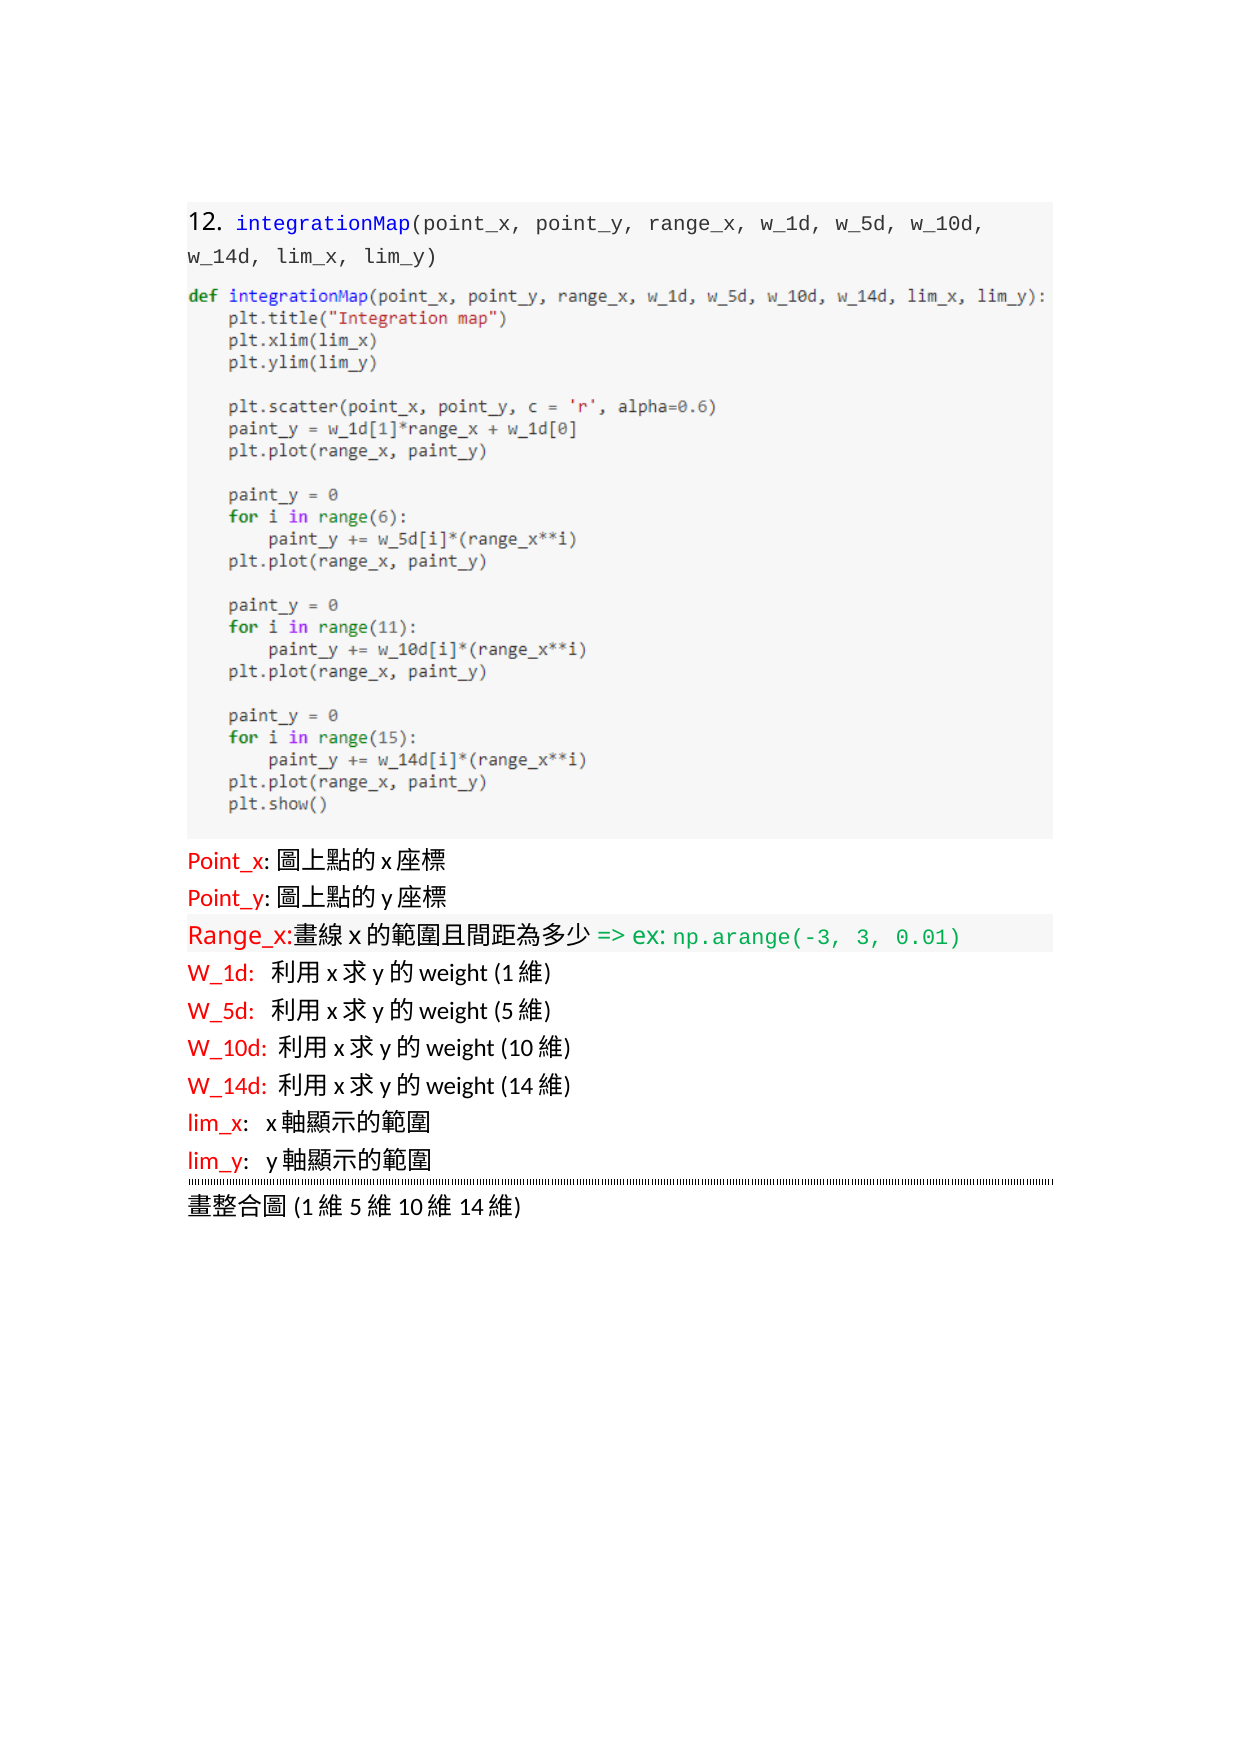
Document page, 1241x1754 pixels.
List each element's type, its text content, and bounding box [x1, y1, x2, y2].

text 12. integrationMap(point_x, point_y, range_x, w_1d, w_5d, w_10d, w_14d, lim_x, lim_y) [187, 202, 1053, 277]
picture [187, 277, 1053, 820]
text lim_x: x軸顯示的範圍 [187, 1102, 1053, 1139]
text 畫整合圖 (1維 5維 10維 14維) [187, 1185, 1053, 1223]
text Range_x:畫線x的範圍且間距為多少 => ex: np.arange(-3, 3, 0.01) [187, 914, 1053, 952]
text lim_y: y軸顯示的範圍 [187, 1139, 1053, 1185]
text W_5d: 利用x求y的weight (5維) [187, 989, 1053, 1027]
text Point_x: 圖上點的x座標 [187, 839, 1053, 877]
text W_14d: 利用x求y的weight (14維) [187, 1064, 1053, 1102]
text W_10d: 利用x求y的weight (10維) [187, 1027, 1053, 1064]
text W_1d: 利用x求y的weight (1維) [187, 952, 1053, 989]
text Point_y: 圖上點的y座標 [187, 877, 1053, 914]
